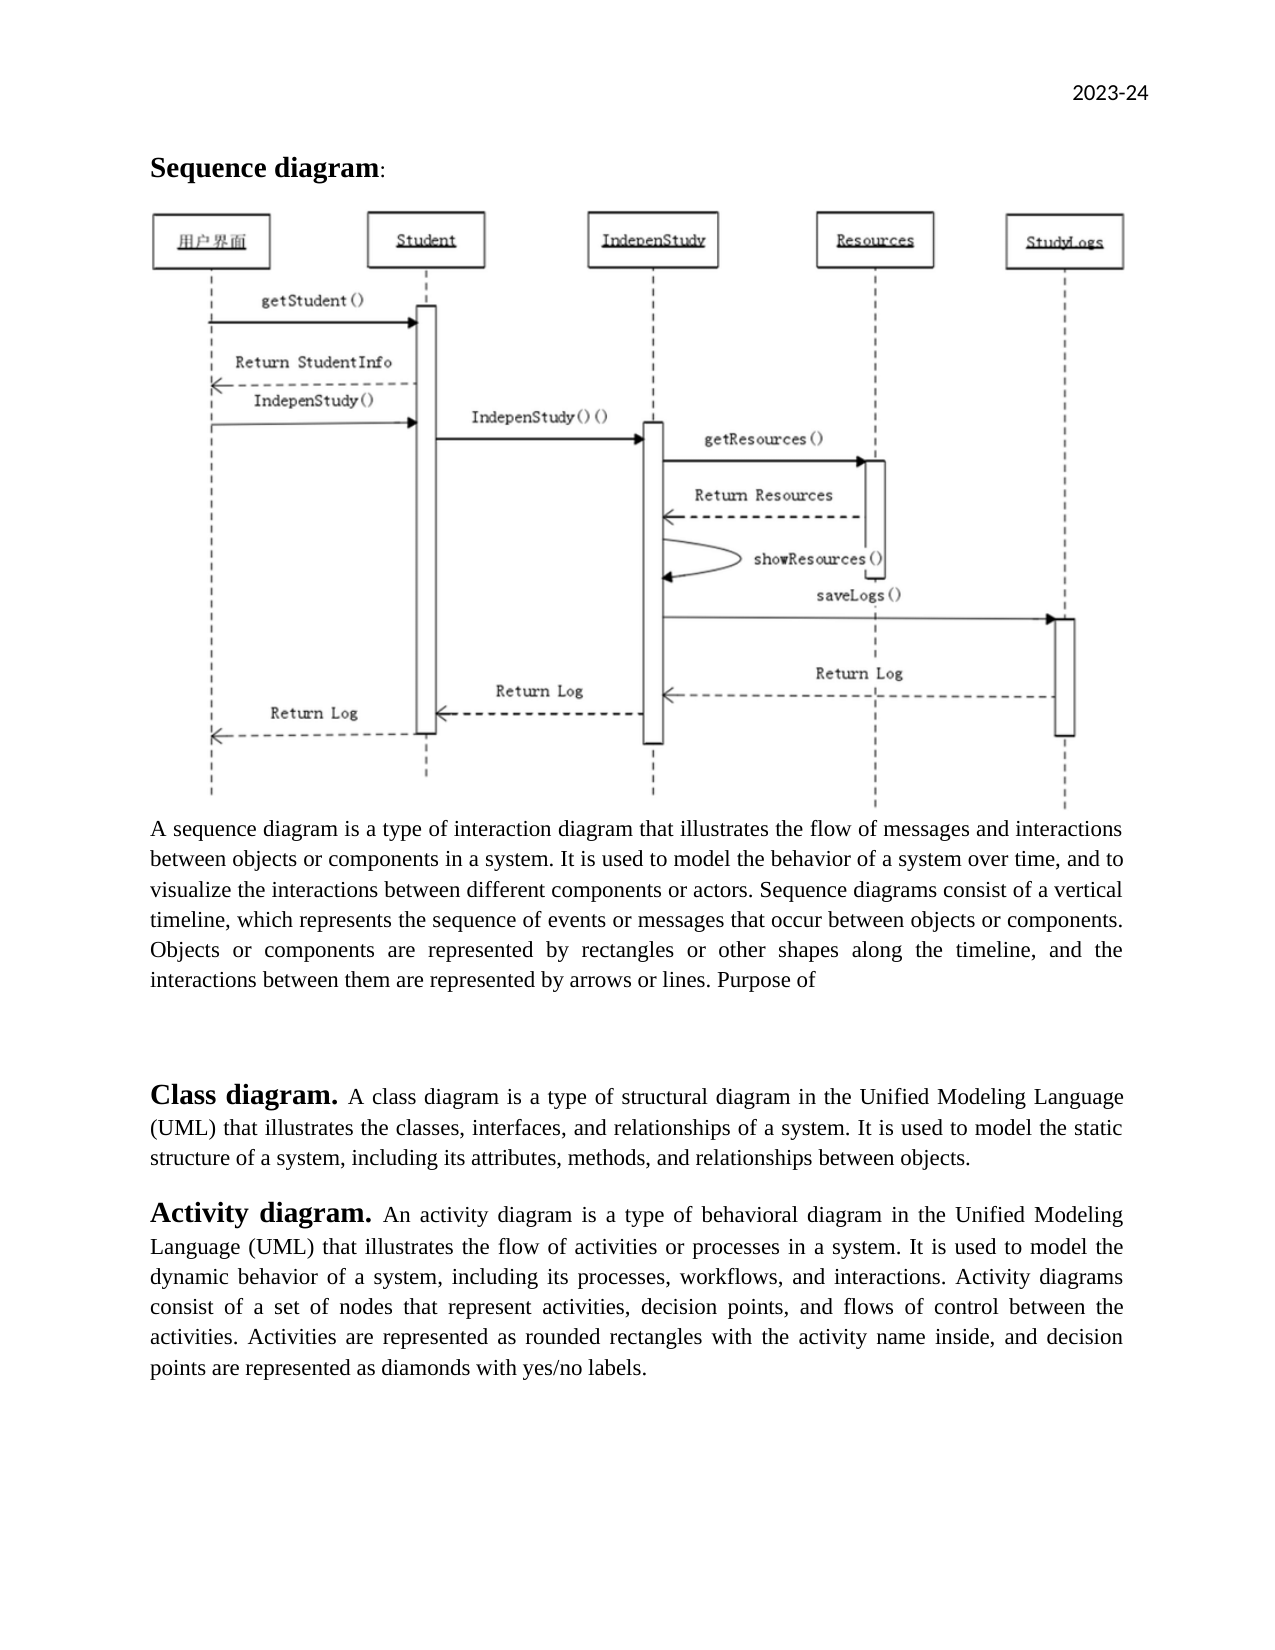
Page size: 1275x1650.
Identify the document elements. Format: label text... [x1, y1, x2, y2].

text A sequence diagram is a type of interaction diagram that illustrates the flow of messages and interactions between objects or components in a system. It is used to model the behavior of a system over time, and to visualize the interactions between different components or actors. Sequence diagrams consist of a vertical timeline, which represents the sequence of events or messages that occur between objects or components. Objects or components are represented by rectangles or other shapes along the timeline, and the interactions between them are represented by arrows or lines. Purpose of [150, 812, 1125, 993]
text Sequence diagram: [150, 150, 1125, 183]
text Activity diagram. An activity diagram is a type of behavioral diagram in the Unified Modeling Language (UML) that illustrates the flow of activities or processes in a system. It is used to model the dynamic behavior of a system, including its processes, workflows, and interactions. Activity diagrams consist of a set of nodes that represent activities, decision points, and flows of control between the activities. Activities are represented as rounded rectangles with the activity name inside, and decision points are represented as diamonds with yes/no labels. [150, 1195, 1125, 1380]
picture [150, 209, 1125, 812]
text Class diagram. A class diagram is a type of structural diagram in the Unified Modeling Language (UML) that illustrates the classes, interfaces, and relationships of a system. It is used to model the static structure of a system, including its attributes, methods, and relationships between objects. [150, 1077, 1125, 1171]
